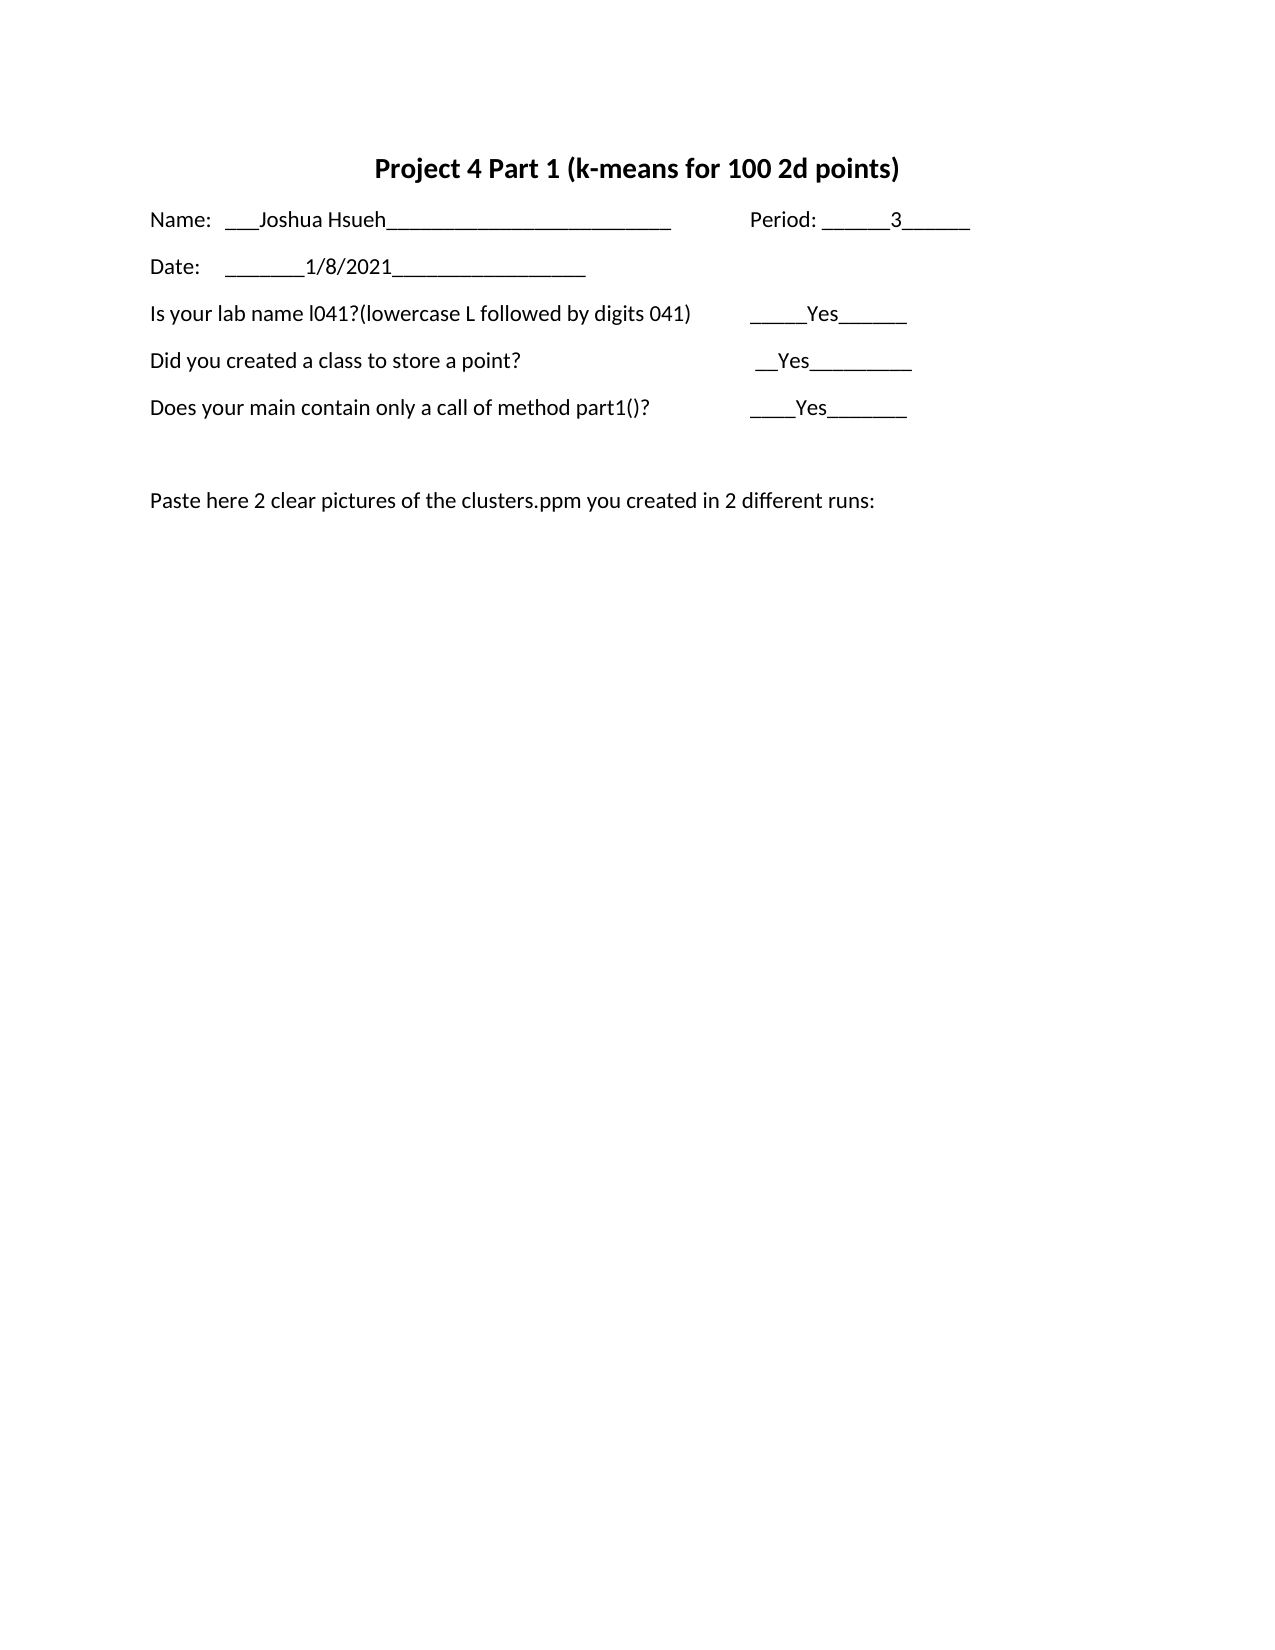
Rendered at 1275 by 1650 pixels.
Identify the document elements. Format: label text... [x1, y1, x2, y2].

text Date: _______1/8/2021_________________ [150, 252, 1125, 280]
text Name: ___Joshua Hsueh_________________________ Period: ______3______ [150, 205, 1125, 233]
text Does your main contain only a call of method part1()? ____Yes_______ [150, 393, 1125, 421]
text Paste here 2 clear pictures of the clusters.ppm you created in 2 different runs: [150, 486, 1125, 514]
text Is your lab name l041?(lowercase L followed by digits 041) _____Yes______ [150, 299, 1125, 327]
text Project 4 Part 1 (k-means for 100 2d points) [150, 150, 1125, 186]
text Did you created a class to store a point? __Yes_________ [150, 346, 1125, 374]
